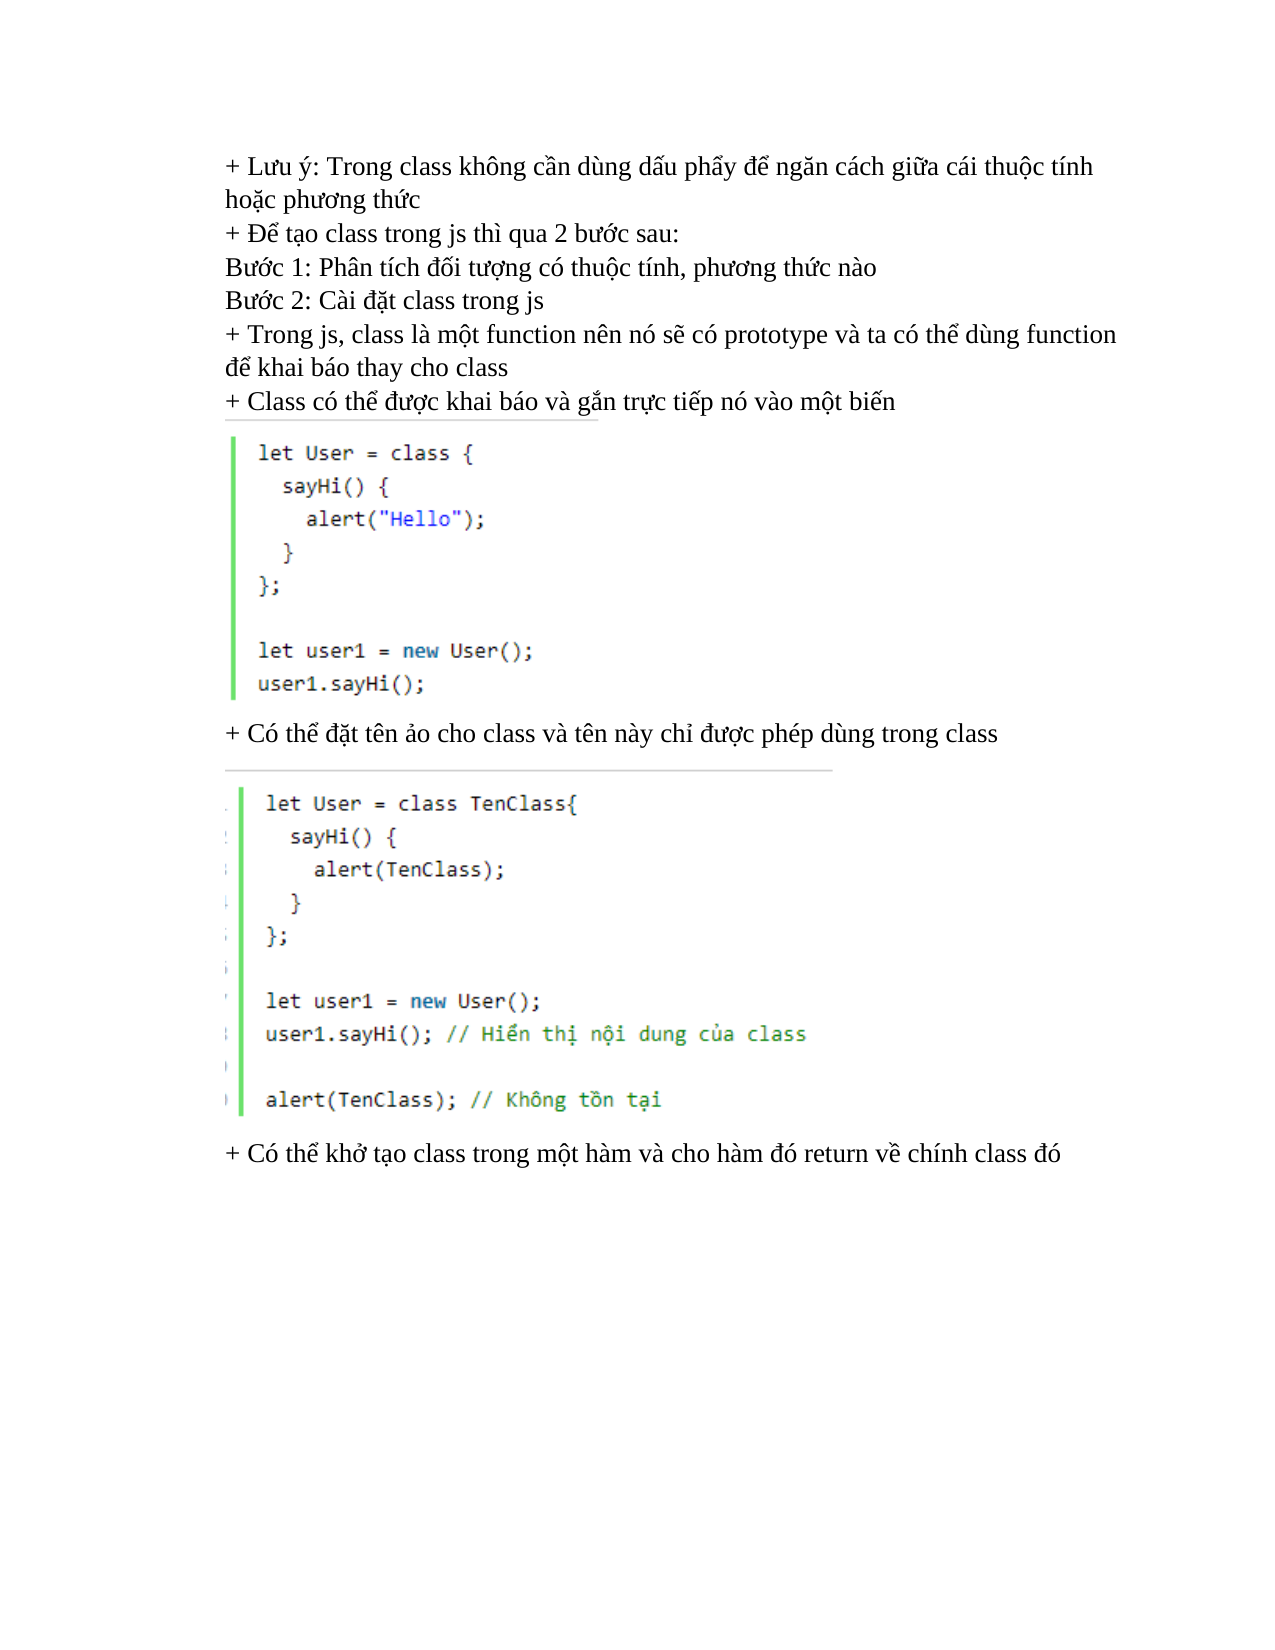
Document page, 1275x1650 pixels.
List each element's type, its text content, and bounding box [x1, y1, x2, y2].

list + Class có thể được khai báo và gắn trực tiếp nó vào một biến [225, 385, 1125, 416]
picture [225, 767, 833, 1118]
list Bước 1: Phân tích đối tượng có thuộc tính, phương thức nào [225, 251, 1125, 282]
list + Để tạo class trong js thì qua 2 bước sau: [225, 217, 1125, 248]
list + Trong js, class là một function nên nó sẽ có prototype và ta có thể dùng function để khai báo thay cho class [225, 318, 1125, 382]
list Bước 2: Cài đặt class trong js [225, 284, 1125, 315]
list + Lưu ý: Trong class không cần dùng dấu phẩy để ngăn cách giữa cái thuộc tính hoặc phương thức [225, 150, 1125, 215]
text + Có thể khở tạo class trong một hàm và cho hàm đó return về chính class đó [150, 1137, 1125, 1168]
picture [225, 418, 599, 716]
list + Có thể đặt tên ảo cho class và tên này chỉ được phép dùng trong class [225, 718, 1125, 749]
